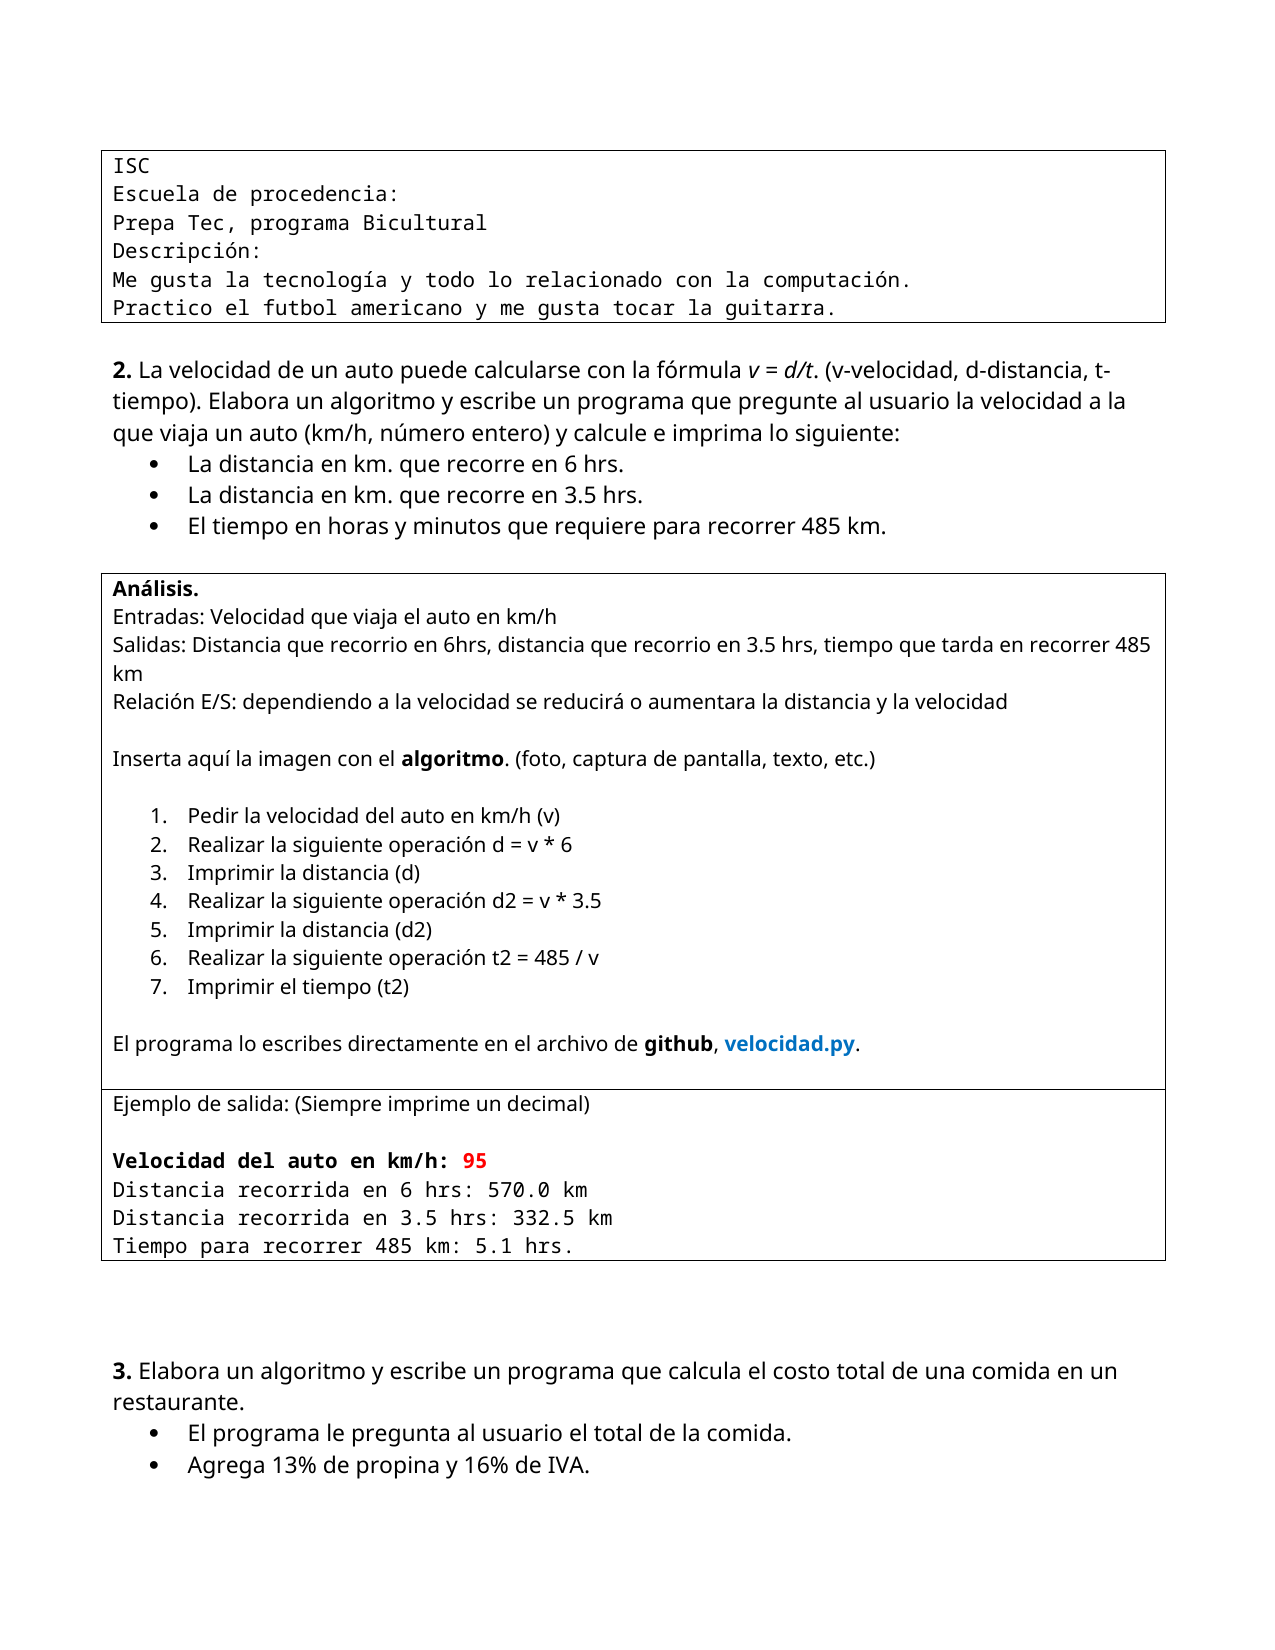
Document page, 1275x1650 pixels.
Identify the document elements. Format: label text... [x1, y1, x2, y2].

table_cell Ejemplo de salida: (Siempre imprime un decimal) Velocidad del auto en km/h: 95 Distancia recorrida en 6 hrs: 570.0 km Distancia recorrida en 3.5 hrs: 332.5 km Tiempo para recorrer 485 km: 5.1 hrs. [102, 1090, 1165, 1260]
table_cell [102, 151, 1165, 322]
text 3. Elabora un algoritmo y escribe un programa que calcula el costo total de una comida en un restaurante. [112, 1355, 1162, 1417]
list El programa le pregunta al usuario el total de la comida. [150, 1417, 1162, 1449]
list El tiempo en horas y minutos que requiere para recorrer 485 km. [150, 510, 1162, 541]
list La distancia en km. que recorre en 6 hrs. [150, 448, 1162, 479]
table_header Análisis. Entradas: Velocidad que viaja el auto en km/h Salidas: Distancia que recorrio en 6hrs, distancia que recorrio en 3.5 hrs, tiempo que tarda en recorrer 485 km Relación E/S: dependiendo a la velocidad se reducirá o aumentara la distancia y la velocidad Inserta aquí la imagen con el algoritmo. (foto, captura de pantalla, texto, etc.) Pedir la velocidad del auto en km/h (v) Realizar la siguiente operación d = v * 6 Imprimir la distancia (d) Realizar la siguiente operación d2 = v * 3.5 Imprimir la distancia (d2) Realizar la siguiente operación t2 = 485 / v Imprimir el tiempo (t2) El programa lo escribes directamente en el archivo de github, velocidad.py. [102, 574, 1165, 1088]
list Agrega 13% de propina y 16% de IVA. [150, 1449, 1162, 1480]
text 2. La velocidad de un auto puede calcularse con la fórmula v = d/t. (v-velocidad, d-distancia, t-tiempo). Elabora un algoritmo y escribe un programa que pregunte al usuario la velocidad a la que viaja un auto (km/h, número entero) y calcule e imprima lo siguiente: [112, 354, 1162, 448]
list La distancia en km. que recorre en 3.5 hrs. [150, 479, 1162, 510]
